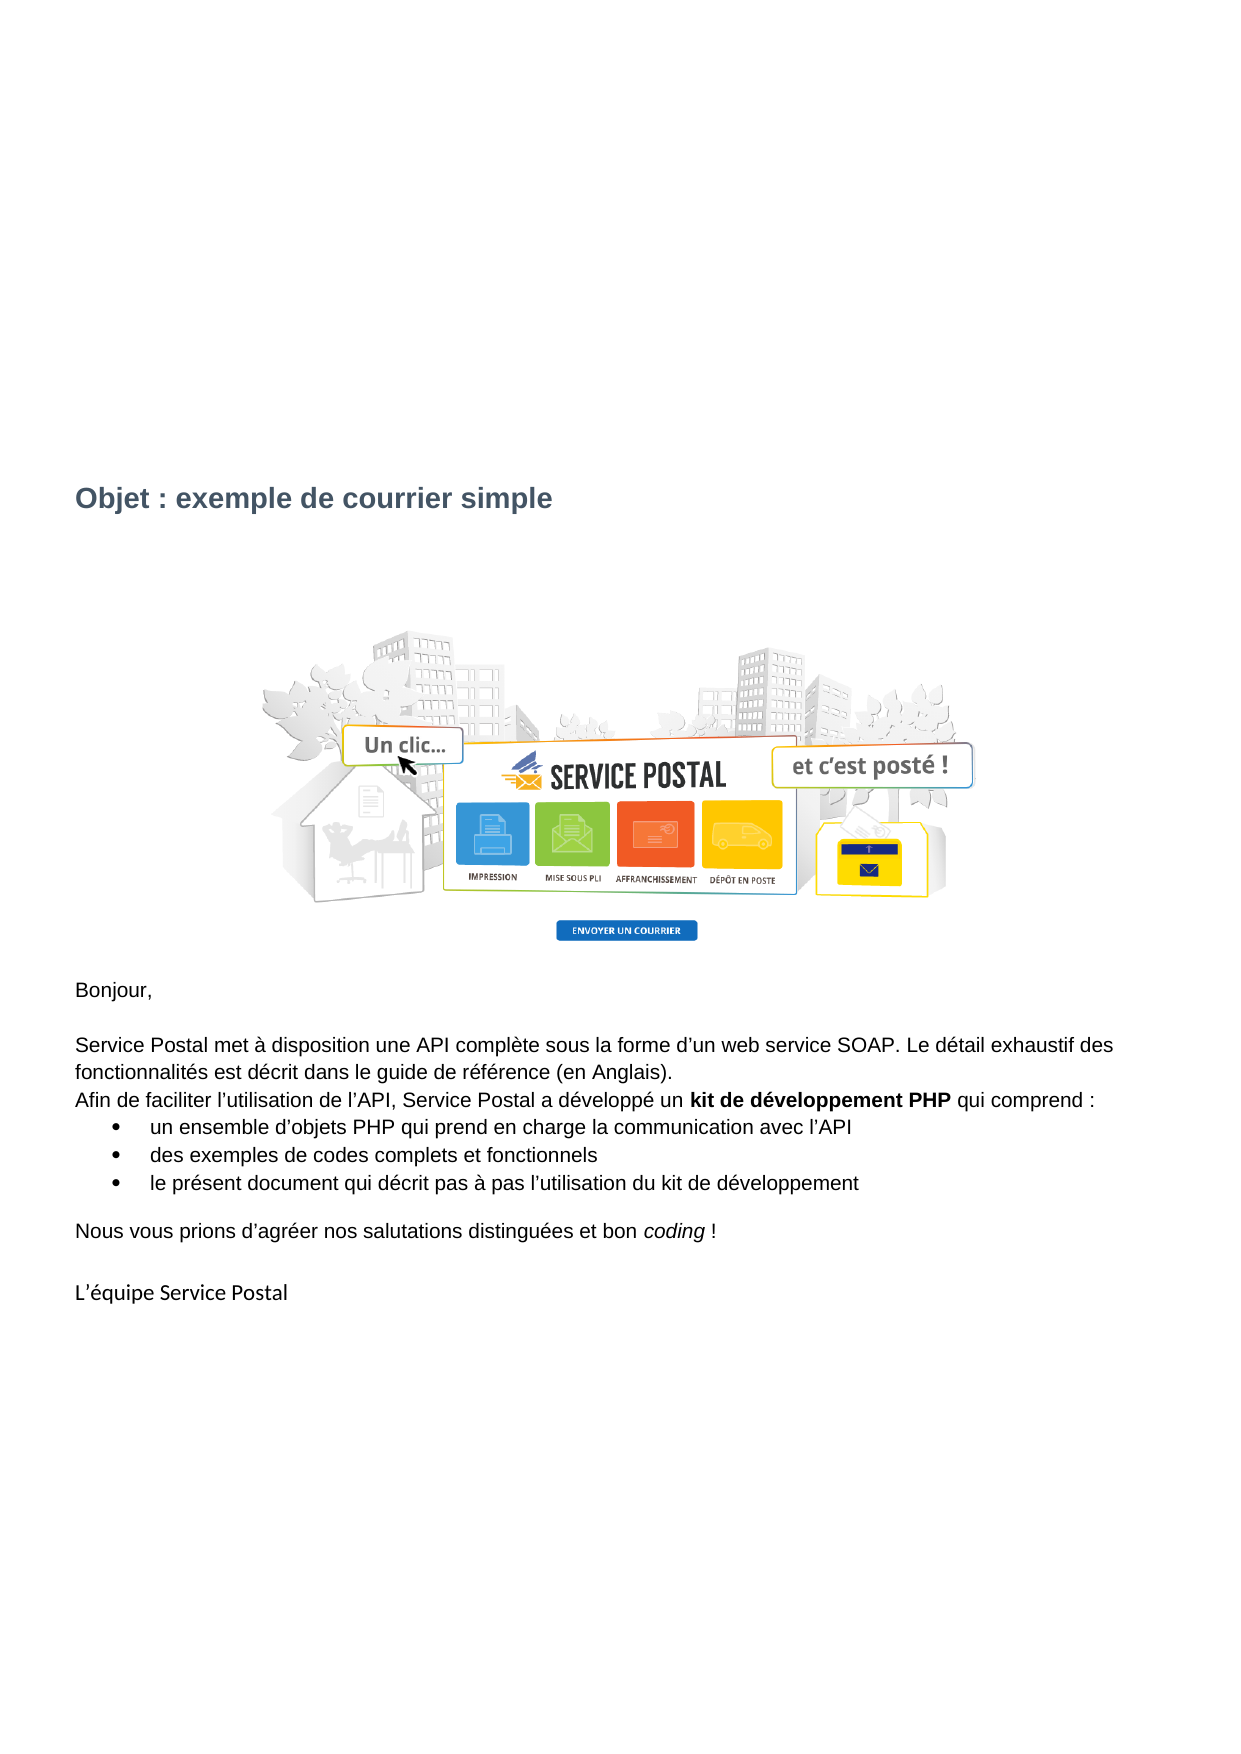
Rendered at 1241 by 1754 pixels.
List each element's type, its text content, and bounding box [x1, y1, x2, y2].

text Nous vous prions d’agréer nos salutations distinguées et bon coding ! [75, 1219, 1165, 1243]
list le présent document qui décrit pas à pas l’utilisation du kit de développement [112, 1170, 1165, 1194]
text Bonjour, [75, 978, 1165, 1002]
text Objet : exemple de courrier simple [75, 481, 1165, 514]
picture [262, 622, 978, 953]
text L’équipe Service Postal [75, 1278, 1165, 1306]
text Service Postal met à disposition une API complète sous la forme d’un web service SOAP. Le détail exhaustif des fonctionnalités est décrit dans le guide de référence (en Anglais). [75, 1033, 1165, 1084]
list un ensemble d’objets PHP qui prend en charge la communication avec l’API [112, 1115, 1165, 1139]
list des exemples de codes complets et fonctionnels [112, 1143, 1165, 1167]
text Afin de faciliter l’utilisation de l’API, Service Postal a développé un kit de développement PHP qui comprend : [75, 1088, 1165, 1112]
